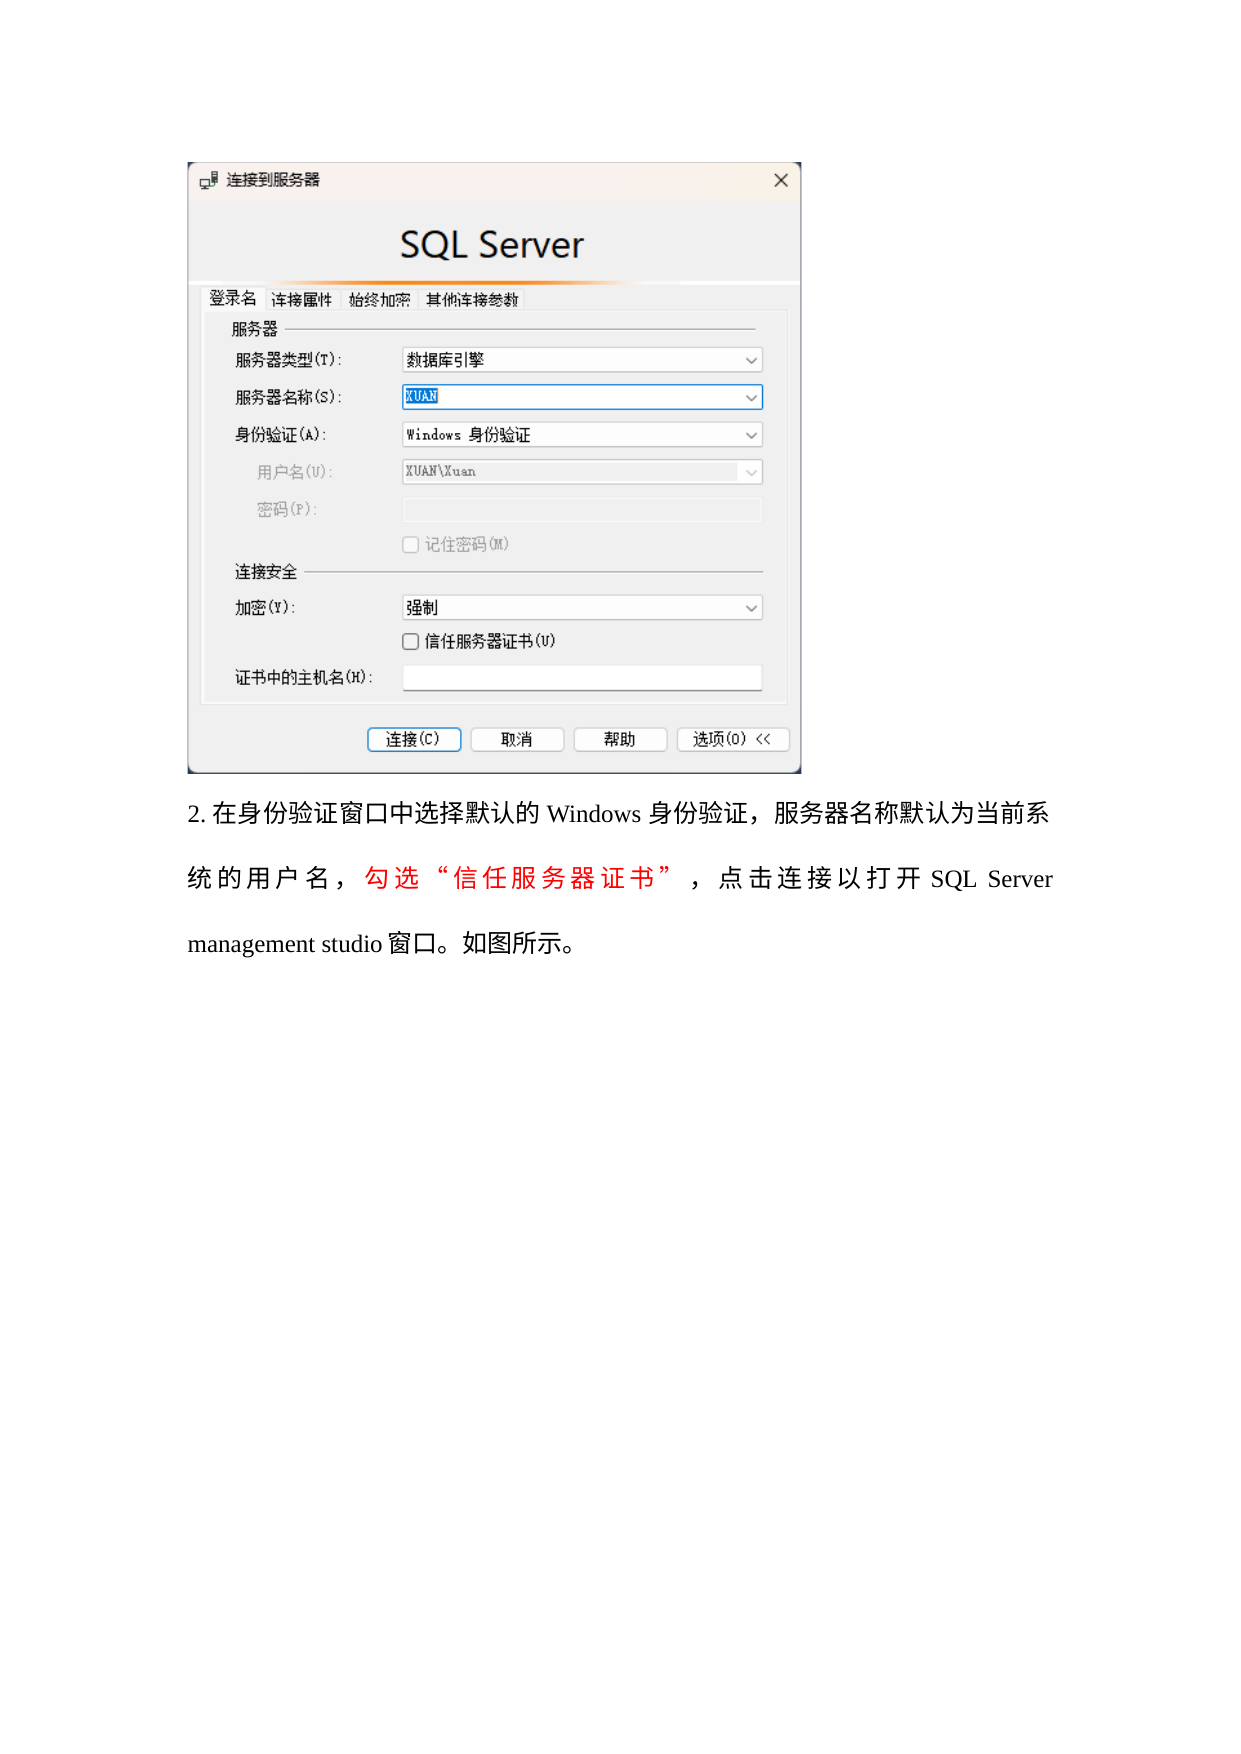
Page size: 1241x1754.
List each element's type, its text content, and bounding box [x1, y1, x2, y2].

picture [187, 162, 802, 774]
list 在身份验证窗口中选择默认的Windows 身份验证，服务器名称默认为当前系统的用户名，勾选“信任服务器证书”，点击连接以打开SQL Server management studio窗口。如图所示。 [187, 779, 1053, 974]
